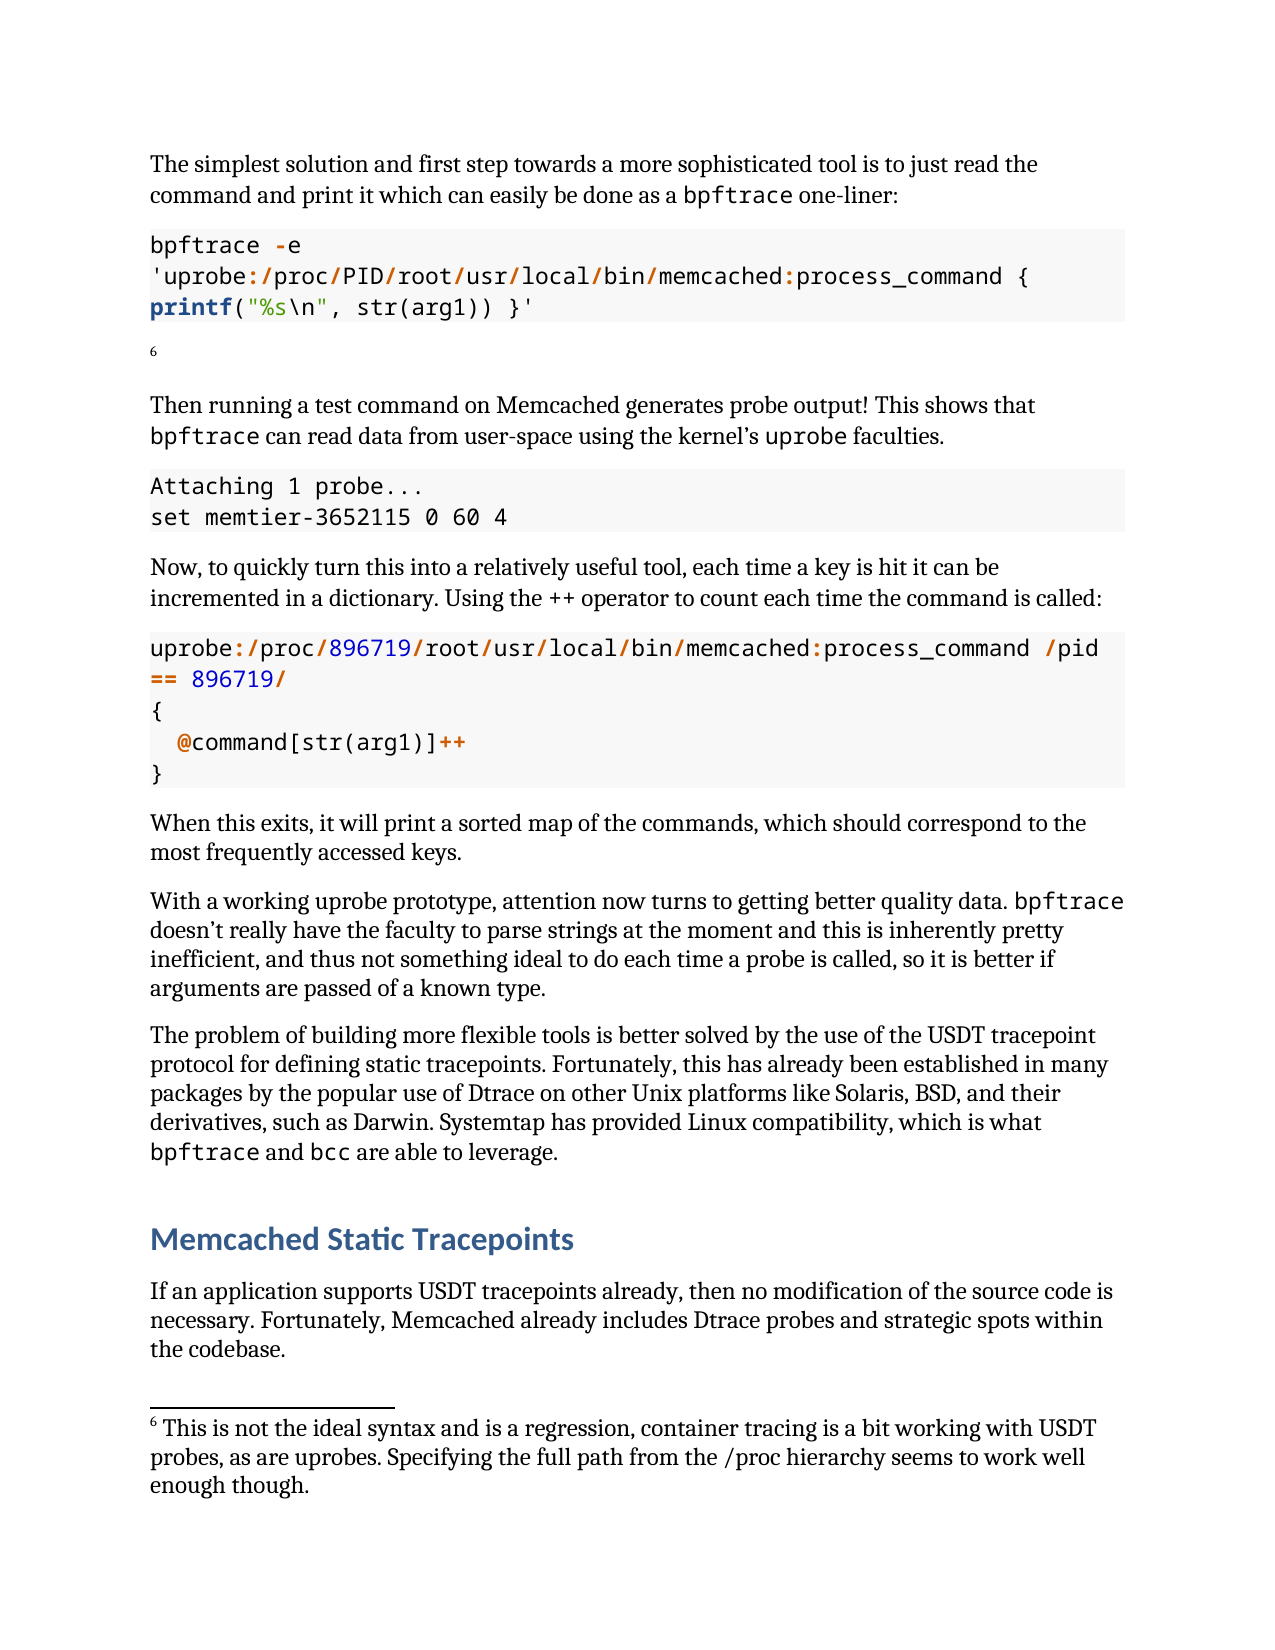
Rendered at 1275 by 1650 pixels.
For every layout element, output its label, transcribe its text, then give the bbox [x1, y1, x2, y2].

text uprobe:/proc/896719/root/usr/local/bin/memcached:process_command /pid == 896719/ { @command[str(arg1)]++ } [164, 632, 1125, 788]
text The simplest solution and first step towards a more sophisticated tool is to just read the command and print it which can easily be done as a bpftrace one-liner: [150, 150, 1125, 210]
text Now, to quickly turn this into a relatively useful tool, each time a key is hit it can be incremented in a dictionary. Using the ++ operator to count each time the command is called: [150, 553, 1125, 613]
text With a working uprobe prototype, attention now turns to getting better quality data. bpftrace doesn’t really have the faculty to parse strings at the moment and this is inherently pretty inefficient, and thus not something ideal to do each time a probe is called, so it is better if arguments are passed of a known type. [150, 885, 1125, 1002]
text The problem of building more flexible tools is better solved by the use of the USDT tracepoint protocol for defining static tracepoints. Fortunately, this has already been established in many packages by the popular use of Dtrace on other Unix platforms like Solaris, BSD, and their derivatives, such as Darwin. Systemtap has provided Linux compatibility, which is what bpftrace and bcc are able to leverage. [150, 1021, 1125, 1167]
text If an application supports USDT tracepoints already, then no modification of the source code is necessary. Fortunately, Memcached already includes Dtrace probes and strategic spots within the codebase. [150, 1277, 1125, 1363]
text Attaching 1 probe... set memtier-3652115 0 60 4 [150, 469, 1125, 532]
text Then running a test command on Memcached generates probe output! This shows that bpftrace can read data from user-space using the kernel’s uprobe faculties. [150, 391, 1125, 451]
text bpftrace -e 'uprobe:/proc/PID/root/usr/local/bin/memcached:process_command { printf("%s\n", str(arg1)) }' [301, 229, 1125, 322]
text When this exits, it will print a sorted map of the commands, which should correspond to the most frequently accessed keys. [150, 809, 1125, 866]
subtitle Memcached Static Tracepoints [150, 1217, 1125, 1258]
